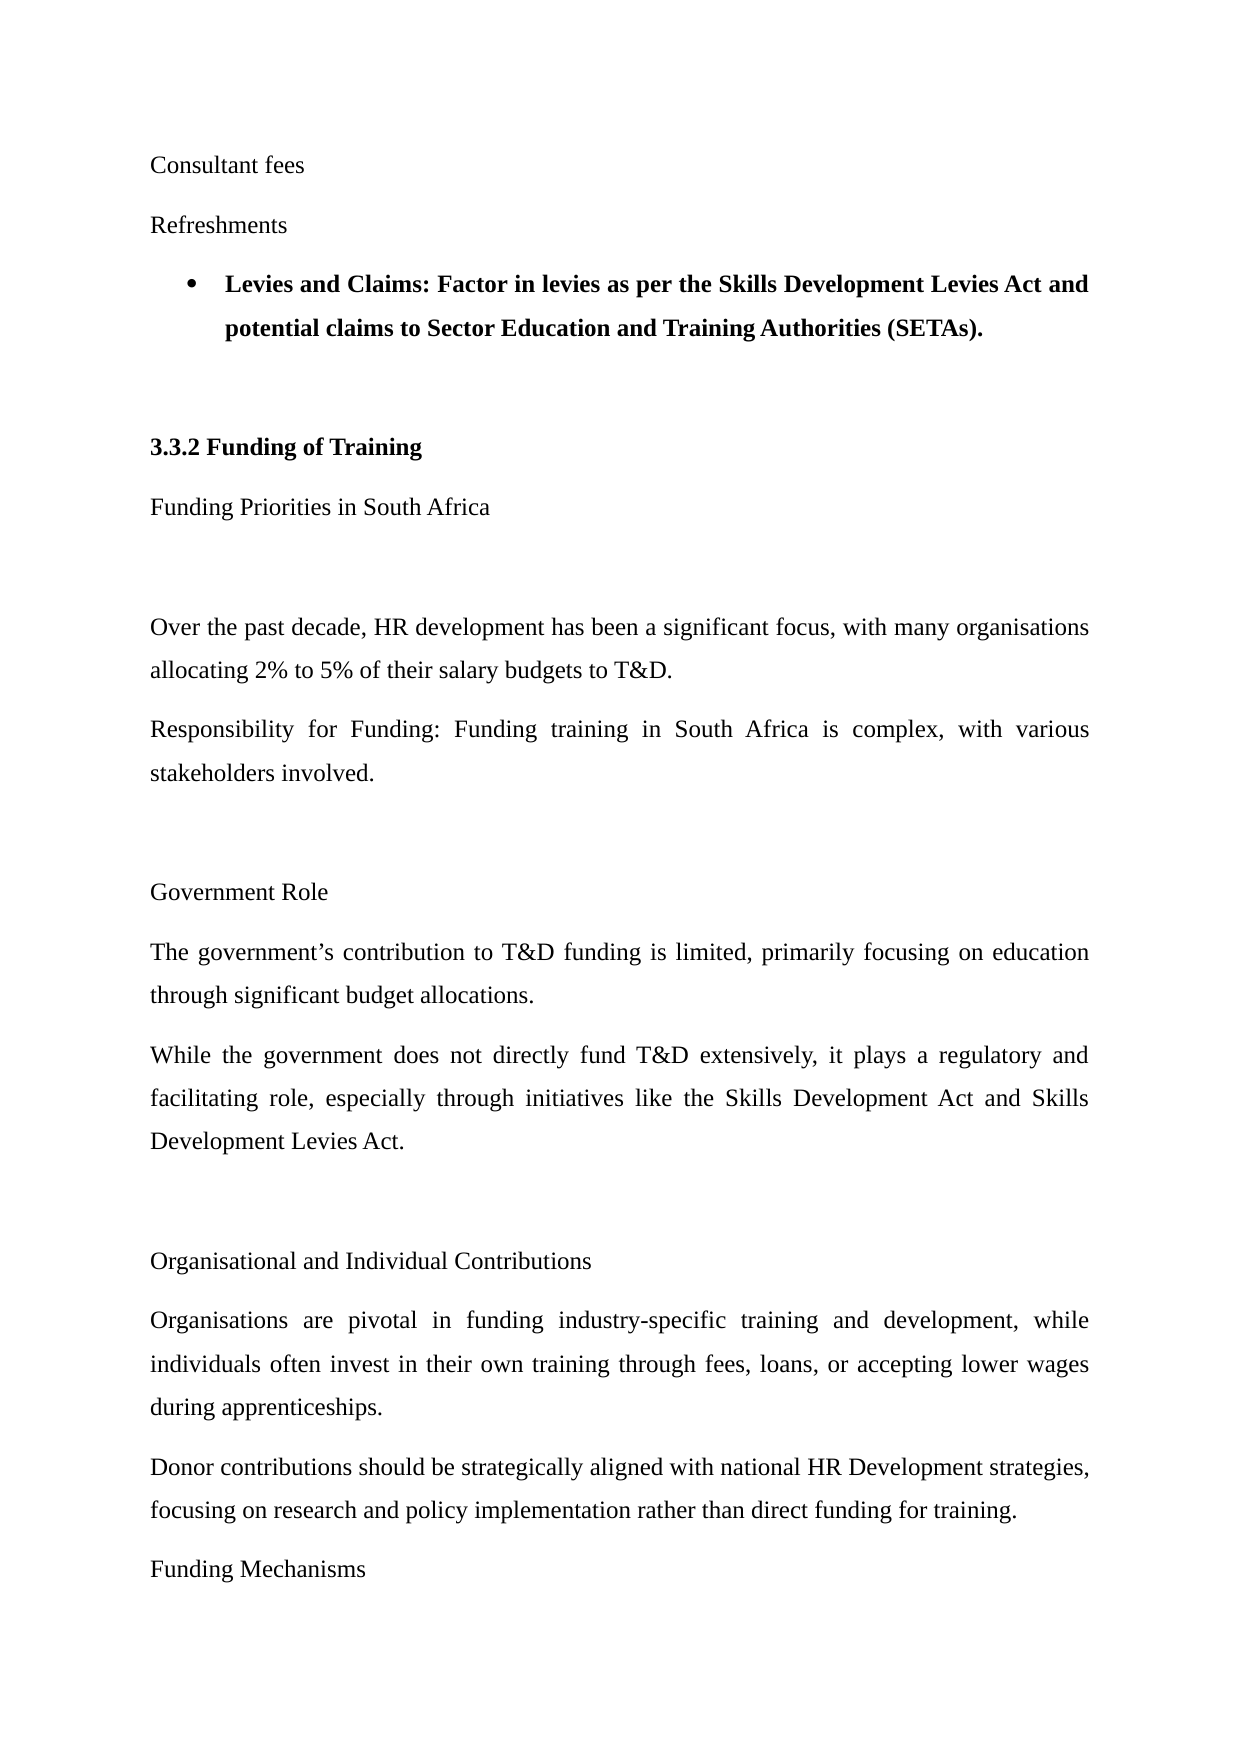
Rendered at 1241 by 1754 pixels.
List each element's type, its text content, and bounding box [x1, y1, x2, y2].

text Government Role [150, 877, 1090, 906]
text Funding Priorities in South Africa [150, 492, 1090, 521]
list Levies and Claims: Factor in levies as per the Skills Development Levies Act and potential claims to Sector Education and Training Authorities (SETAs). [187, 269, 1090, 341]
text Over the past decade, HR development has been a significant focus, with many organisations allocating 2% to 5% of their salary budgets to T&D. [150, 612, 1090, 683]
text Funding Mechanisms [150, 1554, 1090, 1583]
text Refreshments [150, 210, 1090, 238]
text Responsibility for Funding: Funding training in South Africa is complex, with various stakeholders involved. [150, 714, 1090, 786]
text Consultant fees [150, 150, 1090, 179]
text Organisational and Individual Contributions [150, 1246, 1090, 1274]
text The government’s contribution to T&D funding is limited, primarily focusing on education through significant budget allocations. [150, 937, 1090, 1009]
text While the government does not directly fund T&D extensively, it plays a regulatory and facilitating role, especially through initiatives like the Skills Development Act and Skills Development Levies Act. [150, 1040, 1090, 1155]
text Organisations are pivotal in funding industry-specific training and development, while individuals often invest in their own training through fees, loans, or accepting lower wages during apprenticeships. [150, 1306, 1090, 1421]
text 3.3.2 Funding of Training [150, 432, 1090, 461]
text Donor contributions should be strategically aligned with national HR Development strategies, focusing on research and policy implementation rather than direct funding for training. [150, 1452, 1090, 1523]
